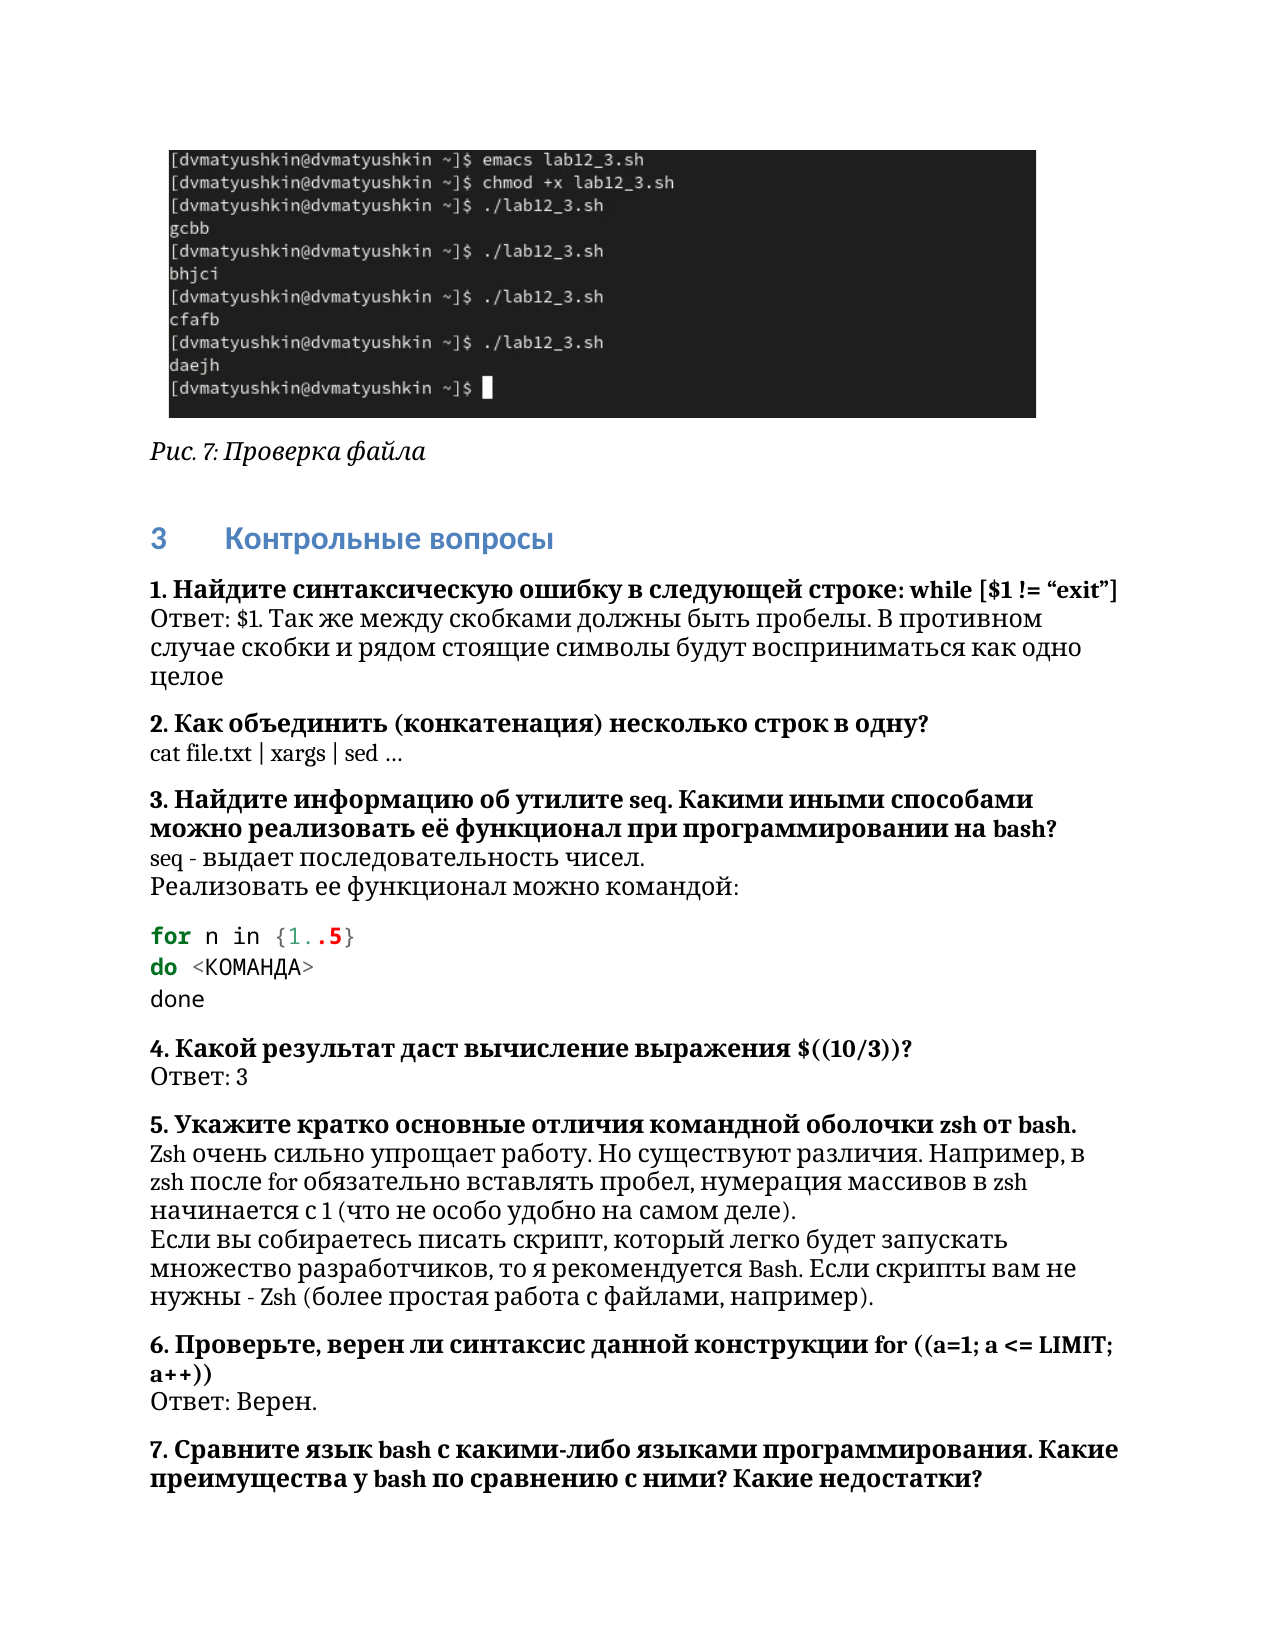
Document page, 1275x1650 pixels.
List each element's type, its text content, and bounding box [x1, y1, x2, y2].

text 6. Проверьте, верен ли синтаксис данной конструкции for ((a=1; a <= LIMIT; a++)) Ответ: Верен. [150, 1331, 1125, 1417]
text 2. Как объединить (конкатенация) несколько строк в одну? cat file.txt | xargs | sed … [150, 710, 1125, 767]
text Рис. 7: Проверка файла [150, 438, 1125, 467]
text 1. Найдите синтаксическую ошибку в следующей строке: while [$1 != “exit”] Ответ: $1. Так же между скобками должны быть пробелы. В противном случае скобки и рядом стоящие символы будут восприниматься как одно целое [150, 576, 1125, 691]
text 4. Какой результат даст вычисление выражения $((10/3))? Ответ: 3 [150, 1034, 1125, 1092]
text 5. Укажите кратко основные отличия командной оболочки zsh от bash. Zsh очень сильно упрощает работу. Но существуют различия. Например, в zsh после for обязательно вставлять пробел, нумерация массивов в zsh начинается с 1 (что не особо удобно на самом деле). Если вы собираетесь писать скрипт, который легко будет запускать множество разработчиков, то я рекомендуется Bash. Если скрипты вам не нужны - Zsh (более простая работа с файлами, например). [150, 1111, 1125, 1312]
subtitle 3 Контрольные вопросы [150, 517, 1125, 557]
text 3. Найдите информацию об утилите seq. Какими иными способами можно реализовать её функционал при программировании на bash? seq - выдает последовательность чисел. Реализовать ее функционал можно командой: [150, 786, 1125, 901]
picture [168, 150, 1037, 418]
text for n in {1..5} do <КОМАНДА> done [150, 920, 1125, 1014]
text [150, 1436, 1125, 1493]
